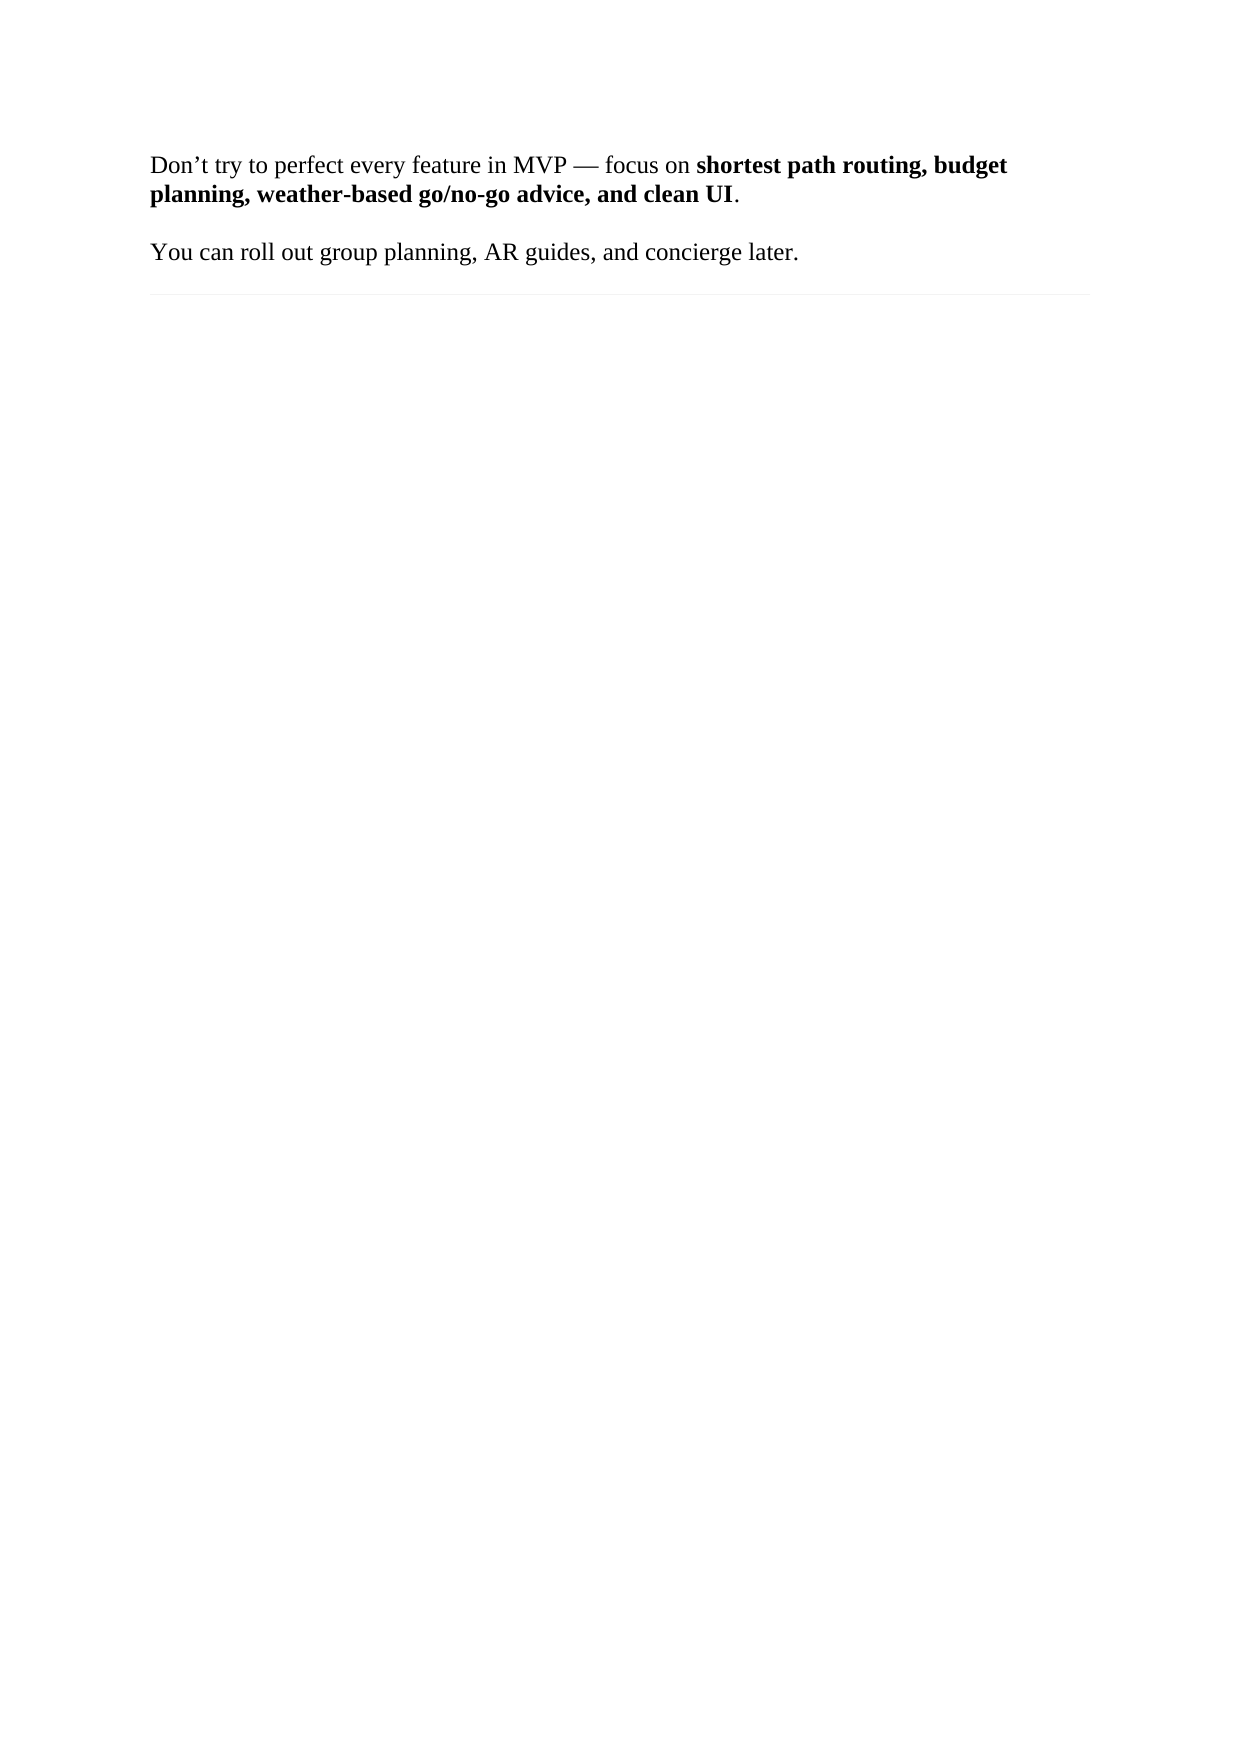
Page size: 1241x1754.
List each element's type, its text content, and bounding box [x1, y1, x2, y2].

text You can roll out group planning, AR guides, and concierge later. [150, 237, 1090, 265]
text Don’t try to perfect every feature in MVP — focus on shortest path routing, budget planning, weather-based go/no-go advice, and clean UI. [150, 150, 1090, 207]
